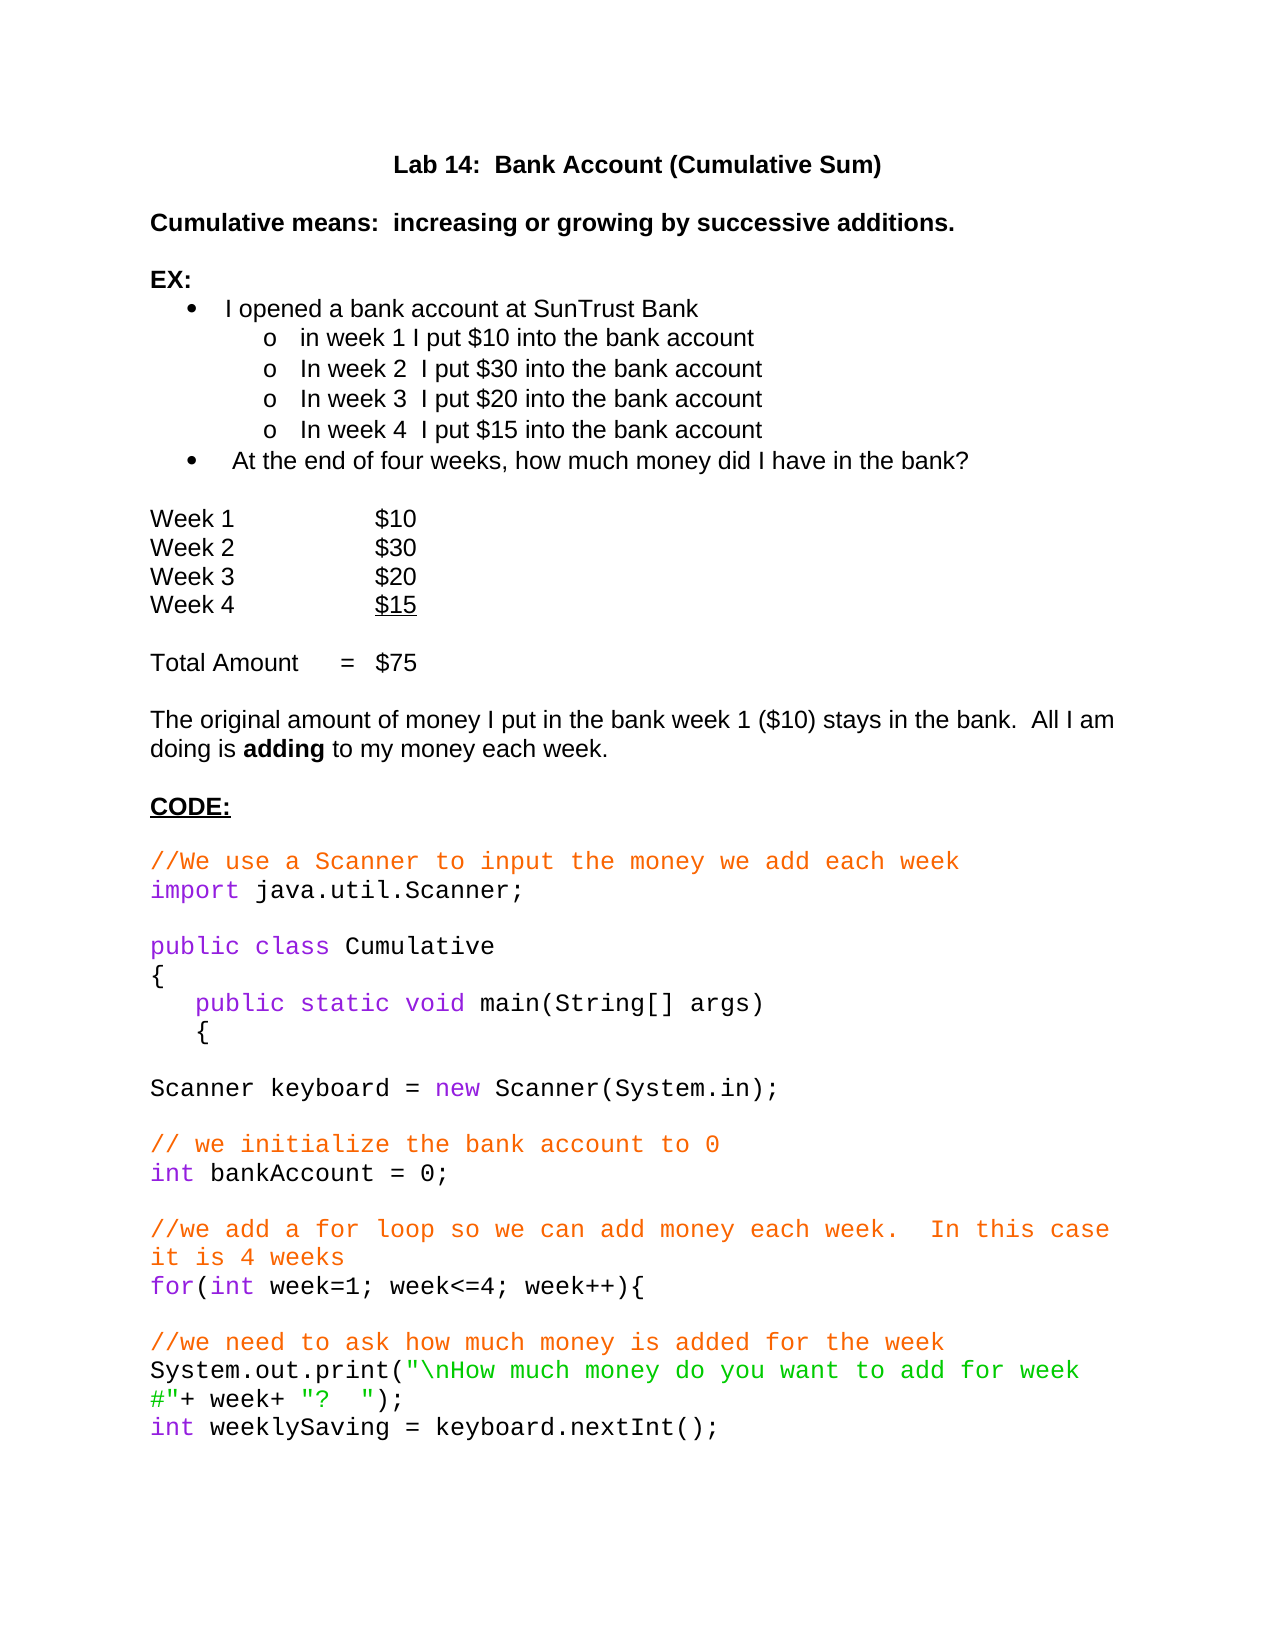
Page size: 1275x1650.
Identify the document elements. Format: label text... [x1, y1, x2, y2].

text Week 3 $20 [150, 561, 1125, 590]
text EX: [150, 265, 1125, 294]
text CODE: [150, 791, 1125, 820]
text Week 2 $30 [150, 533, 1125, 561]
text //We use a Scanner to input the money we add each week import java.util.Scanner; public class Cumulative { public static void main(String[] args) { Scanner keyboard = new Scanner(System.in); [150, 849, 1125, 1132]
list At the end of four weeks, how much money did I have in the bank? [187, 446, 1125, 475]
list in week 1 I put $10 into the bank account [262, 323, 1125, 353]
list In week 2 I put $30 into the bank account [262, 353, 1125, 384]
text Lab 14: Bank Account (Cumulative Sum) [150, 150, 1125, 179]
text // we initialize the bank account to 0 int bankAccount = 0; [150, 1132, 1125, 1217]
list I opened a bank account at SunTrust Bank [187, 294, 1125, 323]
text Cumulative means: increasing or growing by successive additions. [150, 207, 1125, 236]
text Total Amount = $75 [150, 648, 1125, 676]
text Week 4 $15 [150, 590, 1125, 619]
text Week 1 $10 [150, 504, 1125, 533]
text //we add a for loop so we can add money each week. In this case it is 4 weeks for(int week=1; week<=4; week++){ [150, 1217, 1125, 1330]
text //we need to ask how much money is added for the week System.out.print("\nHow much money do you want to add for week #"+ week+ "? "); int weeklySaving = keyboard.nextInt(); [150, 1330, 1125, 1471]
text The original amount of money I put in the bank week 1 ($10) stays in the bank. All I am doing is adding to my money each week. [150, 705, 1125, 763]
list In week 3 I put $20 into the bank account [262, 384, 1125, 415]
list In week 4 I put $15 into the bank account [262, 415, 1125, 446]
